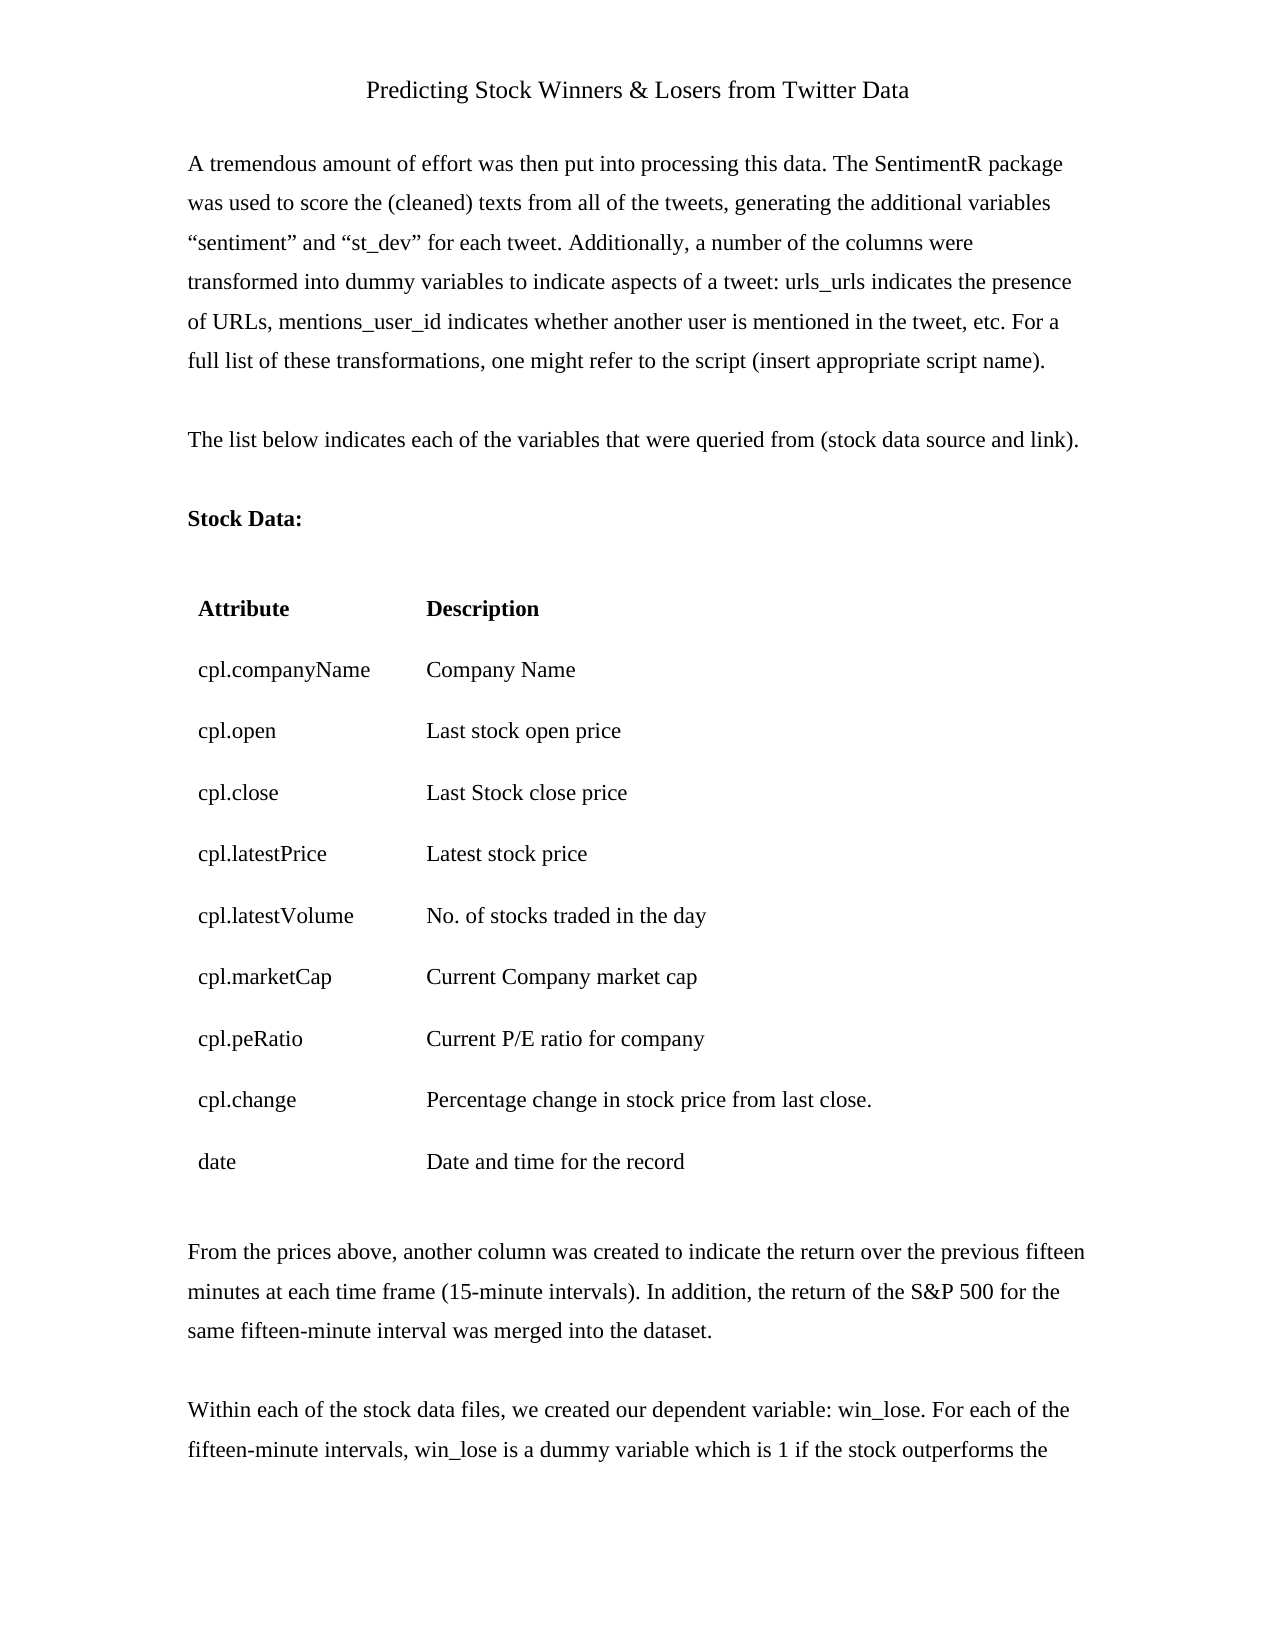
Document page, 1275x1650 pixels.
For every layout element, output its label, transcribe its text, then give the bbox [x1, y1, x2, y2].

table_cell Company Name [416, 646, 1162, 707]
table_cell Current Company market cap [416, 953, 1162, 1014]
table_cell cpl.latestPrice [188, 830, 416, 892]
table_cell Date and time for the record [416, 1138, 1162, 1199]
table_cell Percentage change in stock price from last close. [416, 1076, 1162, 1137]
table_cell Current P/E ratio for company [416, 1015, 1162, 1076]
table_header Attribute [188, 584, 416, 646]
text From the prices above, another column was created to indicate the return over the previous fifteen minutes at each time frame (15-minute intervals). In addition, the return of the S&P 500 for the same fifteen-minute interval was merged into the dataset. [187, 1238, 1087, 1344]
text Stock Data: [187, 505, 1087, 532]
table_cell cpl.marketCap [188, 953, 416, 1014]
table_cell No. of stocks traded in the day [416, 892, 1162, 953]
table_header Description [416, 584, 1162, 646]
table_cell cpl.close [188, 769, 416, 830]
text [187, 1396, 1087, 1462]
table_cell cpl.peRatio [188, 1015, 416, 1076]
table_cell cpl.companyName [188, 646, 416, 707]
table_cell Last stock open price [416, 707, 1162, 769]
table_cell Latest stock price [416, 830, 1162, 892]
table_cell cpl.latestVolume [188, 892, 416, 953]
table_cell date [188, 1138, 416, 1199]
text The list below indicates each of the variables that were queried from (stock data source and link). [187, 426, 1087, 453]
table_cell Last Stock close price [416, 769, 1162, 830]
text A tremendous amount of effort was then put into processing this data. The SentimentR package was used to score the (cleaned) texts from all of the tweets, generating the additional variables “sentiment” and “st_dev” for each tweet. Additionally, a number of the columns were transformed into dummy variables to indicate aspects of a tweet: urls_urls indicates the presence of URLs, mentions_user_id indicates whether another user is mentioned in the tweet, etc. For a full list of these transformations, one might refer to the script (insert appropriate script name). [187, 150, 1087, 374]
table_cell cpl.change [188, 1076, 416, 1137]
table_cell cpl.open [188, 707, 416, 769]
